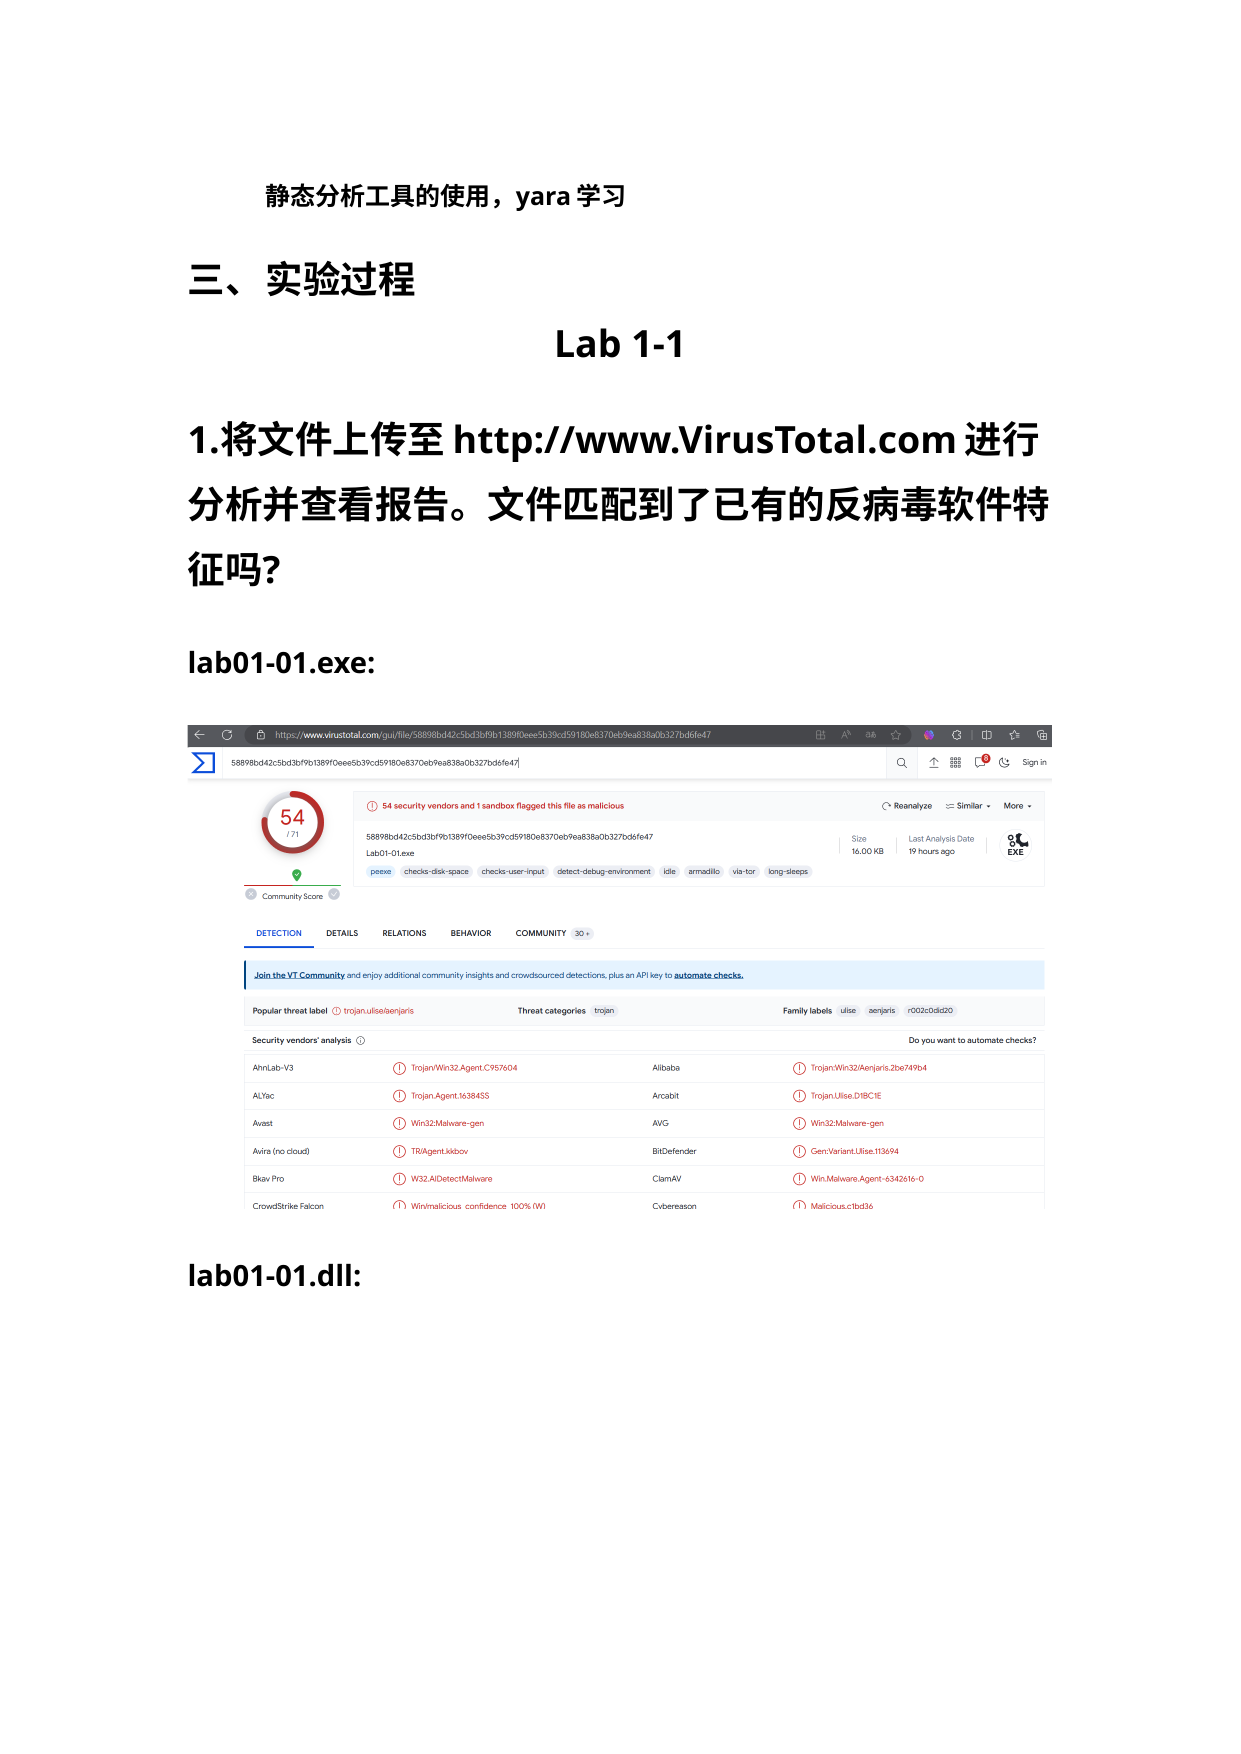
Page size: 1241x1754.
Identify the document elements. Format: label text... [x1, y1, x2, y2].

list 实验过程 [187, 245, 1053, 310]
subtitle 将文件上传至http://www.VirusTotal.com进行分析并查看报告。文件匹配到了已有的反病毒软件特征吗? [187, 405, 1053, 600]
list Lab 1-1 [187, 310, 1053, 375]
picture [187, 725, 1052, 1209]
list 静态分析工具的使用，yara学习 [266, 162, 1053, 227]
subtitle lab01-01.exe: [187, 630, 1053, 695]
subtitle lab01-01.dll: [187, 1243, 1053, 1308]
